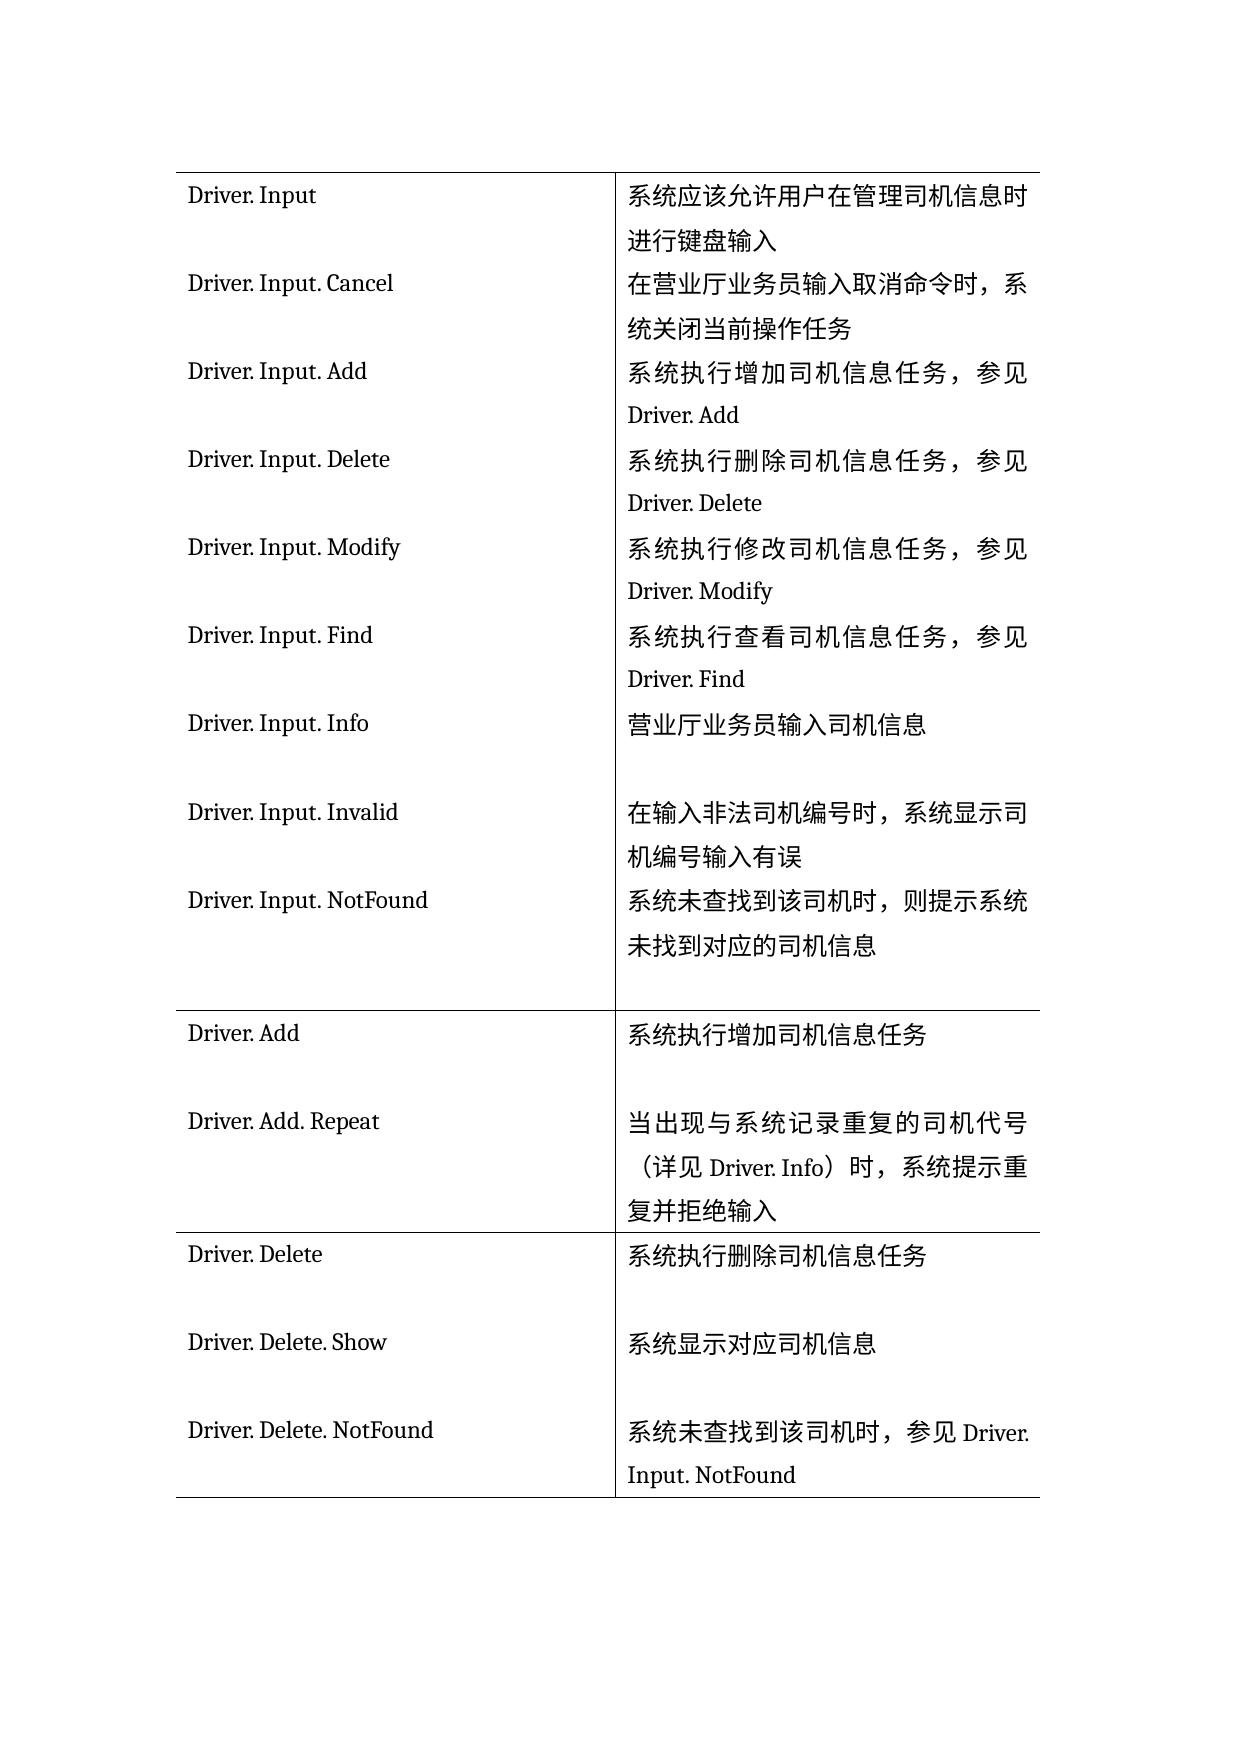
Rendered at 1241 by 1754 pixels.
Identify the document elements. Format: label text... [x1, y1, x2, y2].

table_cell Driver. Input Driver. Input. Cancel Driver. Input. Add Driver. Input. Delete Driver. Input. Modify Driver. Input. Find Driver. Input. Info Driver. Input. Invalid Driver. Input. NotFound [176, 173, 615, 1010]
table_cell 系统执行删除司机信息任务 系统显示对应司机信息 系统未查找到该司机时，参见Driver. Input. NotFound [616, 1233, 1040, 1497]
table_cell Driver. Add Driver. Add. Repeat [176, 1011, 615, 1232]
table_cell 系统执行增加司机信息任务 当出现与系统记录重复的司机代号（详见Driver. Info）时，系统提示重复并拒绝输入 [616, 1011, 1040, 1232]
table_cell Driver. Delete Driver. Delete. Show Driver. Delete. NotFound [176, 1233, 615, 1497]
table_cell 系统应该允许用户在管理司机信息时进行键盘输入 在营业厅业务员输入取消命令时，系统关闭当前操作任务 系统执行增加司机信息任务，参见Driver. Add 系统执行删除司机信息任务，参见Driver. Delete 系统执行修改司机信息任务，参见Driver. Modify 系统执行查看司机信息任务，参见Driver. Find 营业厅业务员输入司机信息 在输入非法司机编号时，系统显示司机编号输入有误 系统未查找到该司机时，则提示系统未找到对应的司机信息 [616, 173, 1040, 1010]
